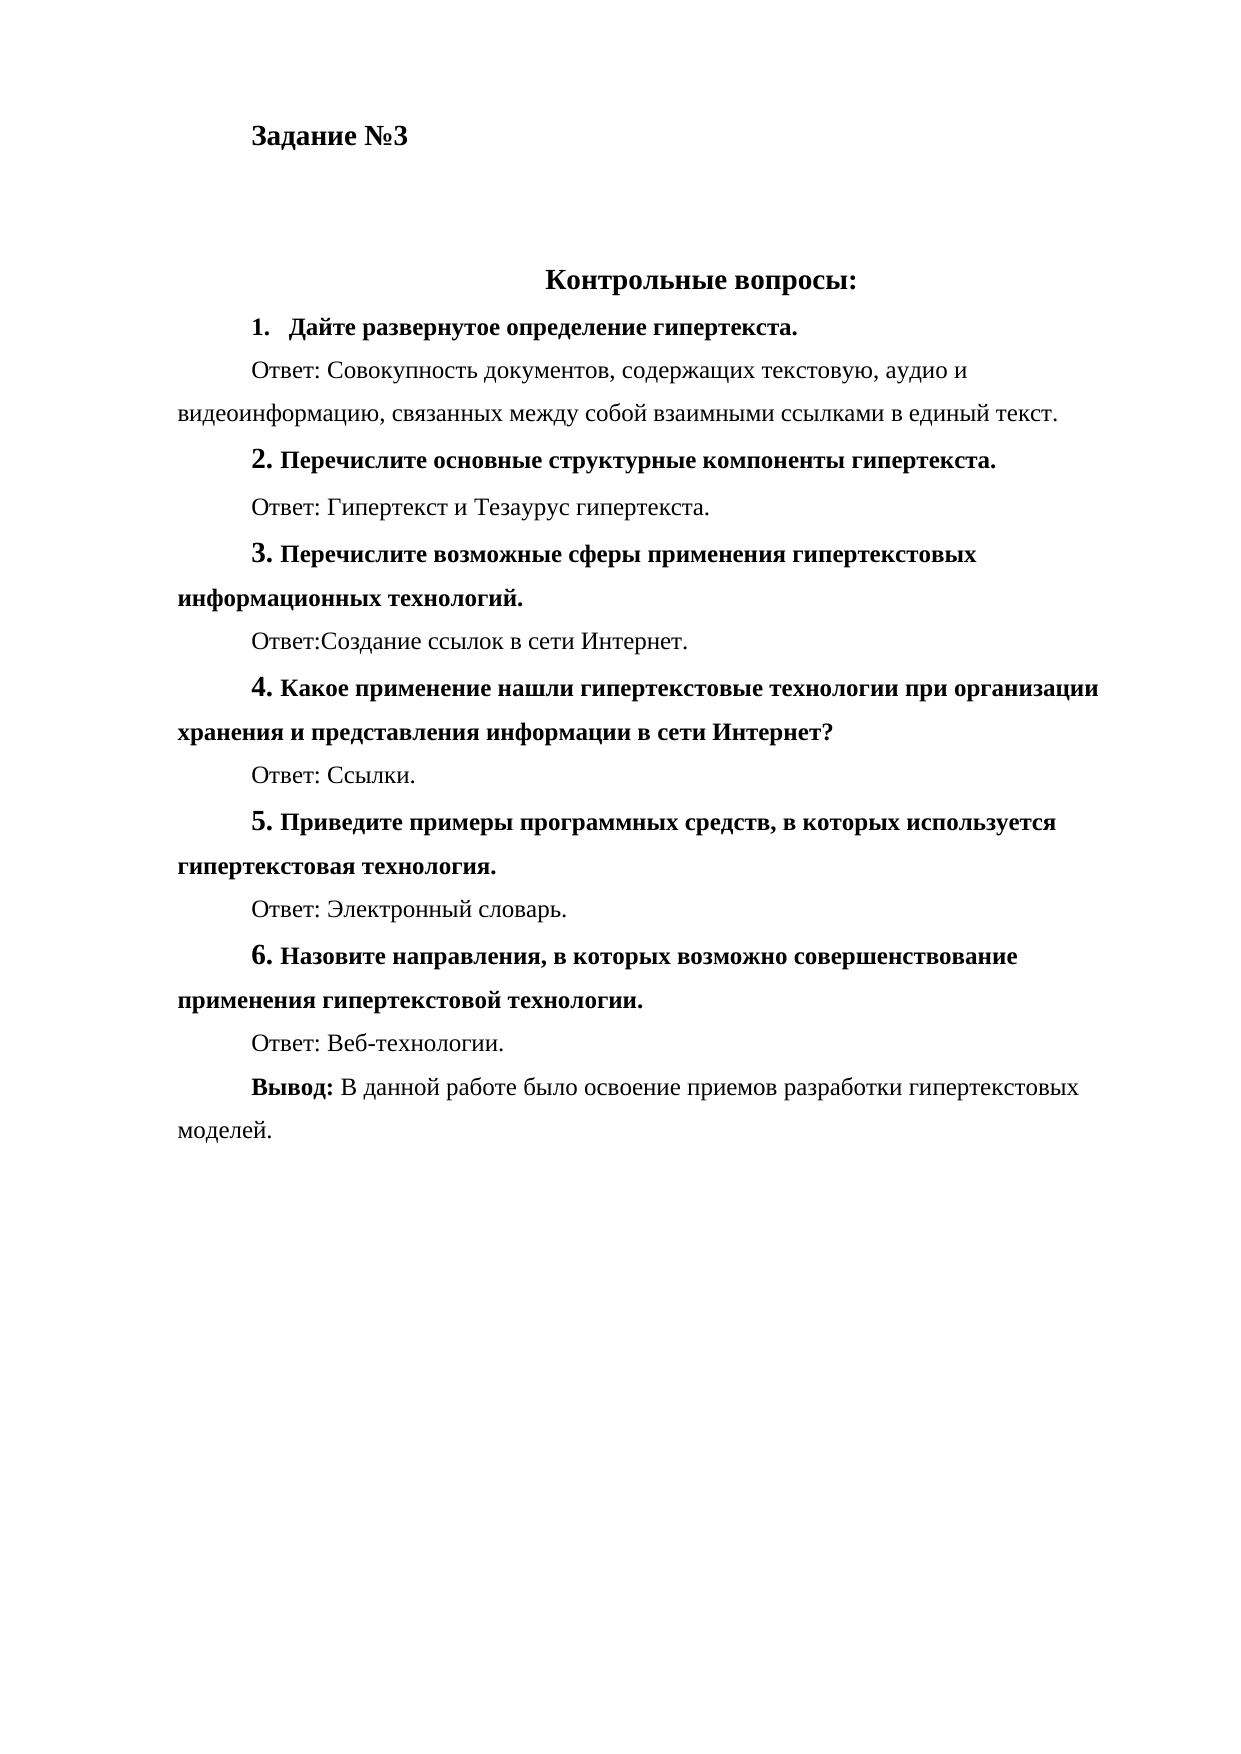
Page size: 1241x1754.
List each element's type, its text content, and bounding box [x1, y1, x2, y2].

text Ответ: Электронный словарь. [177, 894, 1152, 923]
text 3. Перечислите возможные сферы применения гипертекстовых информационных технологий. [177, 535, 1152, 612]
text 6. Назовите направления, в которых возможно совершенствование применения гипертекстовой технологии. [177, 937, 1152, 1014]
text Контрольные вопросы: [177, 262, 1152, 295]
text Ответ: Веб-технологии. [177, 1028, 1152, 1057]
text 2. Перечислите основные структурные компоненты гипертекста. [177, 442, 1152, 475]
list Дайте развернутое определение гипертекста. [251, 312, 1152, 341]
text Вывод: В данной работе было освоение приемов разработки гипертекстовых моделей. [177, 1072, 1152, 1143]
text Ответ:Создание ссылок в сети Интернет. [177, 626, 1152, 655]
text Задание №3 [177, 118, 1152, 152]
text 4. Какое применение нашли гипертекстовые технологии при организации хранения и представления информации в сети Интернет? [177, 669, 1152, 746]
text Ответ: Гипертекст и Тезаурус гипертекста. [177, 492, 1152, 521]
text Ответ: Ссылки. [177, 760, 1152, 789]
text Ответ: Совокупность документов, содержащих текстовую, аудио и видеоинформацию, связанных между собой взаимными ссылками в единый текст. [177, 355, 1152, 427]
text 5. Приведите примеры программных средств, в которых используется гипертекстовая технология. [177, 803, 1152, 880]
